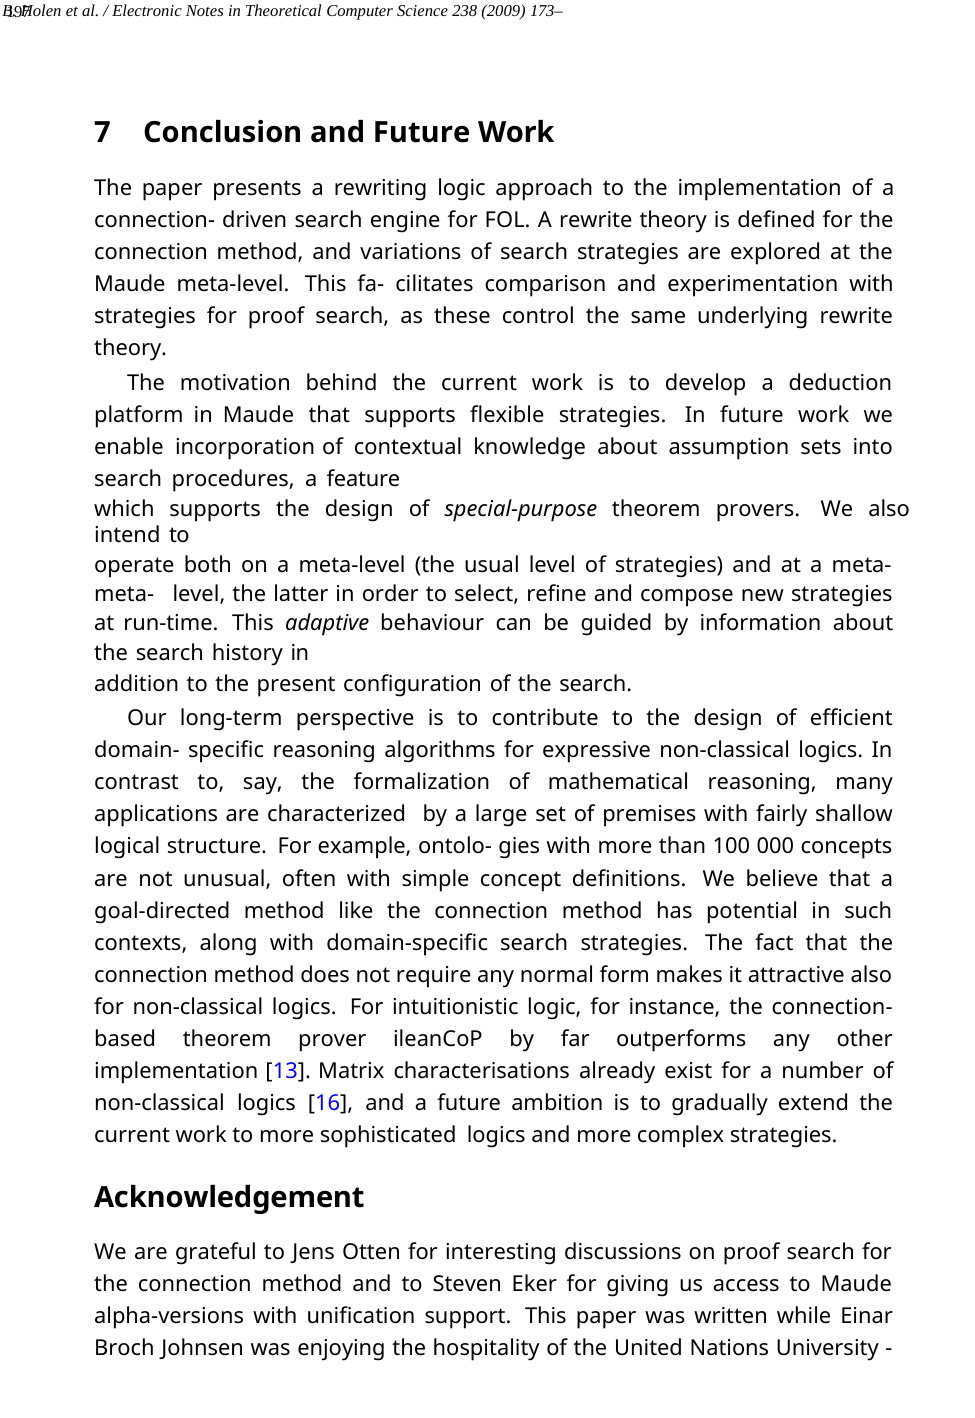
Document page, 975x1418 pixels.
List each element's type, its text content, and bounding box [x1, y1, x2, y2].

text addition to the present configuration of the search. [94, 668, 910, 698]
text operate both on a meta-level (the usual level of strategies) and at a meta-meta- level, the latter in order to select, refine and compose new strategies at run-time. This adaptive behaviour can be guided by information about the search history in [94, 549, 893, 666]
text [94, 1236, 893, 1362]
text The paper presents a rewriting logic approach to the implementation of a connection- driven search engine for FOL. A rewrite theory is defined for the connection method, and variations of search strategies are explored at the Maude meta-level. This fa- cilitates comparison and experimentation with strategies for proof search, as these control the same underlying rewrite theory. [94, 172, 894, 362]
text Our long-term perspective is to contribute to the design of efficient domain- specific reasoning algorithms for expressive non-classical logics. In contrast to, say, the formalization of mathematical reasoning, many applications are characterized by a large set of premises with fairly shallow logical structure. For example, ontolo- gies with more than 100 000 concepts are not unusual, often with simple concept definitions. We believe that a goal-directed method like the connection method has potential in such contexts, along with domain-specific search strategies. The fact that the connection method does not require any normal form makes it attractive also for non-classical logics. For intuitionistic logic, for instance, the connection- based theorem prover ileanCoP by far outperforms any other implementation [13]. Matrix characterisations already exist for a number of non-classical logics [16], and a future ambition is to gradually extend the current work to more sophisticated logics and more complex strategies. [94, 702, 893, 1149]
text The motivation behind the current work is to develop a deduction platform in Maude that supports flexible strategies. In future work we enable incorporation of contextual knowledge about assumption sets into search procedures, a feature [94, 367, 893, 493]
subtitle Conclusion and Future Work [94, 111, 910, 151]
subtitle Acknowledgement [94, 1176, 910, 1216]
text which supports the design of special-purpose theorem provers. We also intend to [94, 495, 910, 548]
